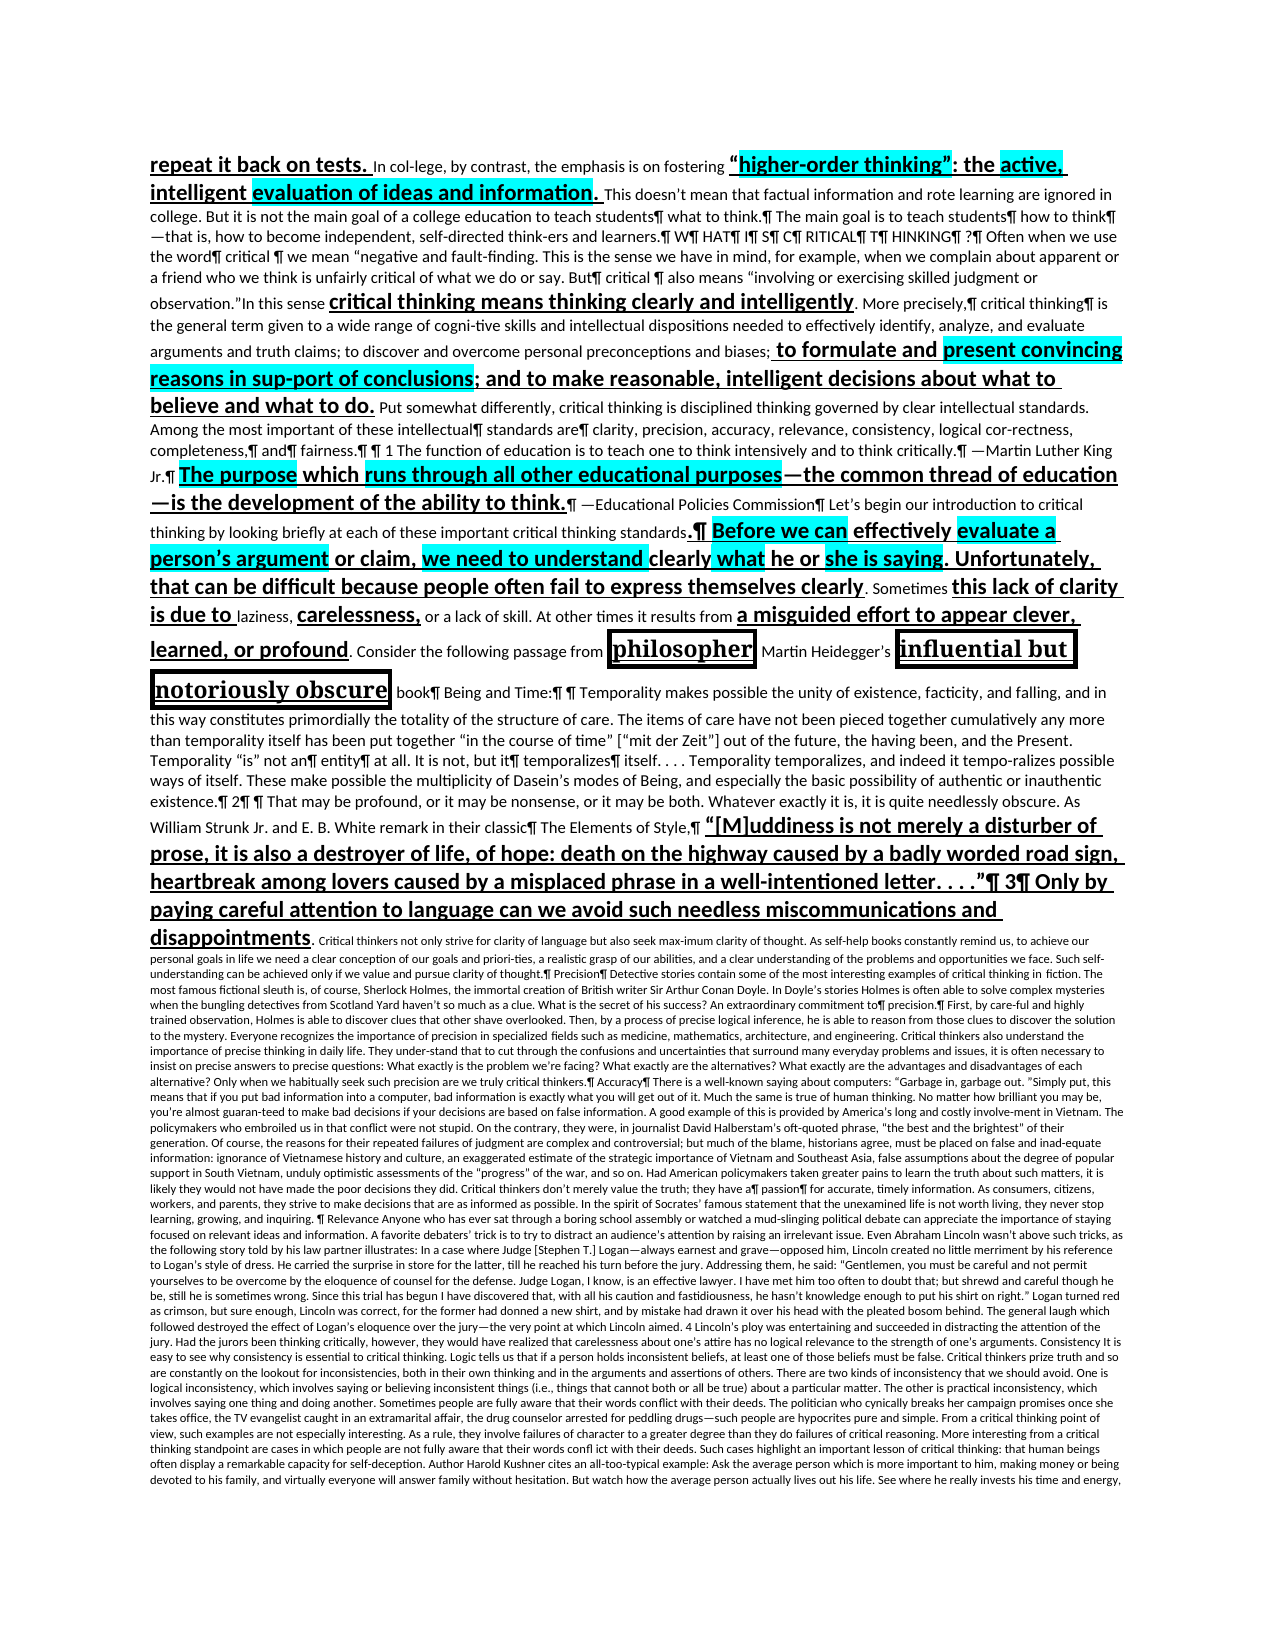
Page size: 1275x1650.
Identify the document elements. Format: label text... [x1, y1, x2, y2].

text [150, 865, 1125, 1487]
